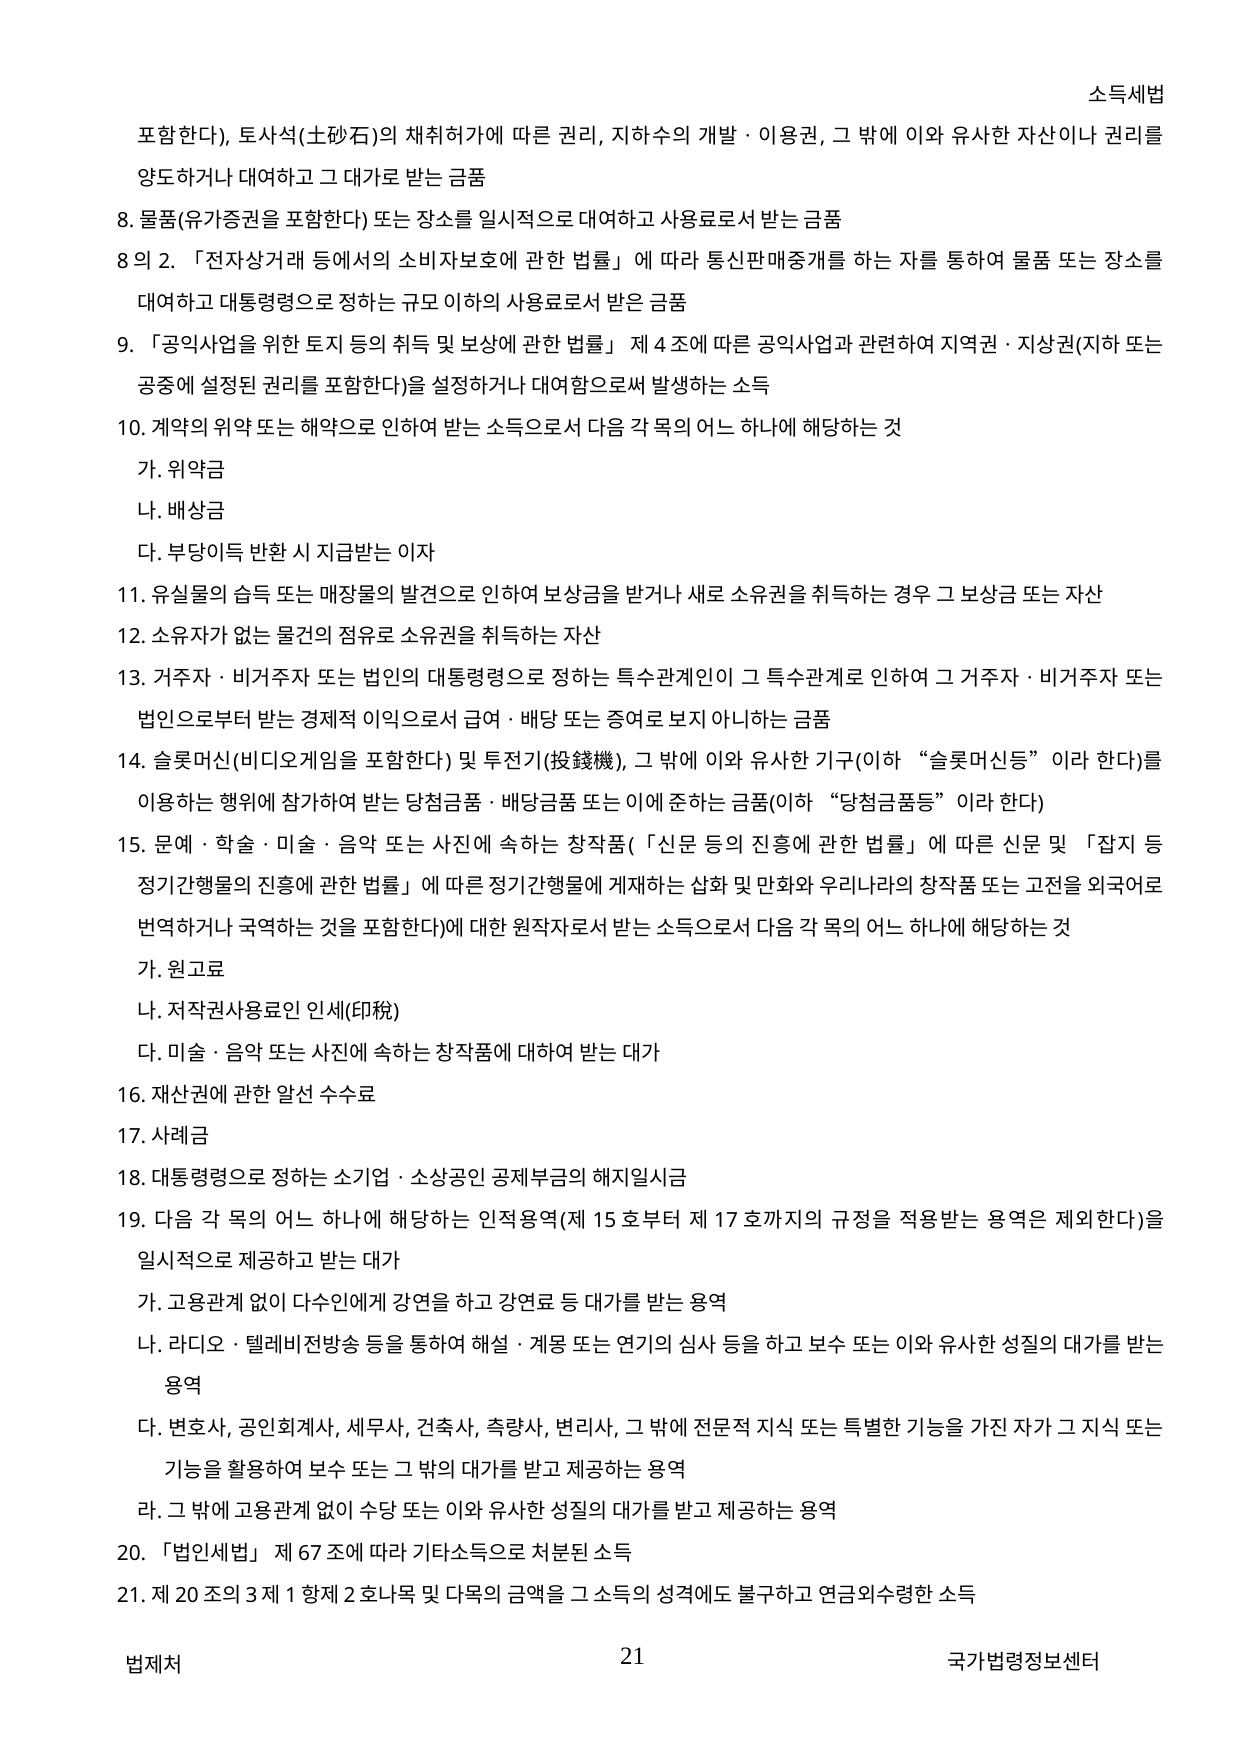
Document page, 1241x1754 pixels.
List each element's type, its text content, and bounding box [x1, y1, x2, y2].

text 17. 사례금 [117, 1108, 1165, 1150]
text 16. 재산권에 관한 알선 수수료 [117, 1067, 1165, 1108]
text 가. 위약금 [137, 442, 1165, 483]
text 나. 배상금 [137, 483, 1165, 525]
text 가. 고용관계 없이 다수인에게 강연을 하고 강연료 등 대가를 받는 용역 [137, 1275, 1165, 1317]
text 21. 제20조의3제1항제2호나목 및 다목의 금액을 그 소득의 성격에도 불구하고 연금외수령한 소득 [117, 1567, 1165, 1608]
text 13. 거주자ㆍ비거주자 또는 법인의 대통령령으로 정하는 특수관계인이 그 특수관계로 인하여 그 거주자ㆍ비거주자 또는 법인으로부터 받는 경제적 이익으로서 급여ㆍ배당 또는 증여로 보지 아니하는 금품 [117, 650, 1165, 733]
text 다. 변호사, 공인회계사, 세무사, 건축사, 측량사, 변리사, 그 밖에 전문적 지식 또는 특별한 기능을 가진 자가 그 지식 또는 기능을 활용하여 보수 또는 그 밖의 대가를 받고 제공하는 용역 [137, 1400, 1165, 1483]
text 가. 원고료 [137, 942, 1165, 983]
text 8. 물품(유가증권을 포함한다) 또는 장소를 일시적으로 대여하고 사용료로서 받는 금품 [117, 192, 1165, 233]
text 20. 「법인세법」 제67조에 따라 기타소득으로 처분된 소득 [117, 1525, 1165, 1567]
text 나. 저작권사용료인 인세(印稅) [137, 983, 1165, 1025]
text 19. 다음 각 목의 어느 하나에 해당하는 인적용역(제15호부터 제17호까지의 규정을 적용받는 용역은 제외한다)을 일시적으로 제공하고 받는 대가 [117, 1192, 1165, 1275]
text 다. 부당이득 반환 시 지급받는 이자 [137, 525, 1165, 567]
text 9. 「공익사업을 위한 토지 등의 취득 및 보상에 관한 법률」 제4조에 따른 공익사업과 관련하여 지역권ㆍ지상권(지하 또는 공중에 설정된 권리를 포함한다)을 설정하거나 대여함으로써 발생하는 소득 [117, 317, 1165, 400]
text 18. 대통령령으로 정하는 소기업ㆍ소상공인 공제부금의 해지일시금 [117, 1150, 1165, 1192]
text 14. 슬롯머신(비디오게임을 포함한다) 및 투전기(投錢機), 그 밖에 이와 유사한 기구(이하 “슬롯머신등”이라 한다)를 이용하는 행위에 참가하여 받는 당첨금품ㆍ배당금품 또는 이에 준하는 금품(이하 “당첨금품등”이라 한다) [117, 733, 1165, 817]
text 8의2. 「전자상거래 등에서의 소비자보호에 관한 법률」에 따라 통신판매중개를 하는 자를 통하여 물품 또는 장소를 대여하고 대통령령으로 정하는 규모 이하의 사용료로서 받은 금품 [117, 233, 1165, 317]
text 11. 유실물의 습득 또는 매장물의 발견으로 인하여 보상금을 받거나 새로 소유권을 취득하는 경우 그 보상금 또는 자산 [117, 567, 1165, 608]
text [117, 108, 1165, 192]
text 라. 그 밖에 고용관계 없이 수당 또는 이와 유사한 성질의 대가를 받고 제공하는 용역 [137, 1483, 1165, 1525]
text 다. 미술ㆍ음악 또는 사진에 속하는 창작품에 대하여 받는 대가 [137, 1025, 1165, 1067]
text 나. 라디오ㆍ텔레비전방송 등을 통하여 해설ㆍ계몽 또는 연기의 심사 등을 하고 보수 또는 이와 유사한 성질의 대가를 받는 용역 [137, 1317, 1165, 1400]
text 15. 문예ㆍ학술ㆍ미술ㆍ음악 또는 사진에 속하는 창작품(「신문 등의 진흥에 관한 법률」에 따른 신문 및 「잡지 등 정기간행물의 진흥에 관한 법률」에 따른 정기간행물에 게재하는 삽화 및 만화와 우리나라의 창작품 또는 고전을 외국어로 번역하거나 국역하는 것을 포함한다)에 대한 원작자로서 받는 소득으로서 다음 각 목의 어느 하나에 해당하는 것 [117, 817, 1165, 942]
text 10. 계약의 위약 또는 해약으로 인하여 받는 소득으로서 다음 각 목의 어느 하나에 해당하는 것 [117, 400, 1165, 442]
text 12. 소유자가 없는 물건의 점유로 소유권을 취득하는 자산 [117, 608, 1165, 650]
